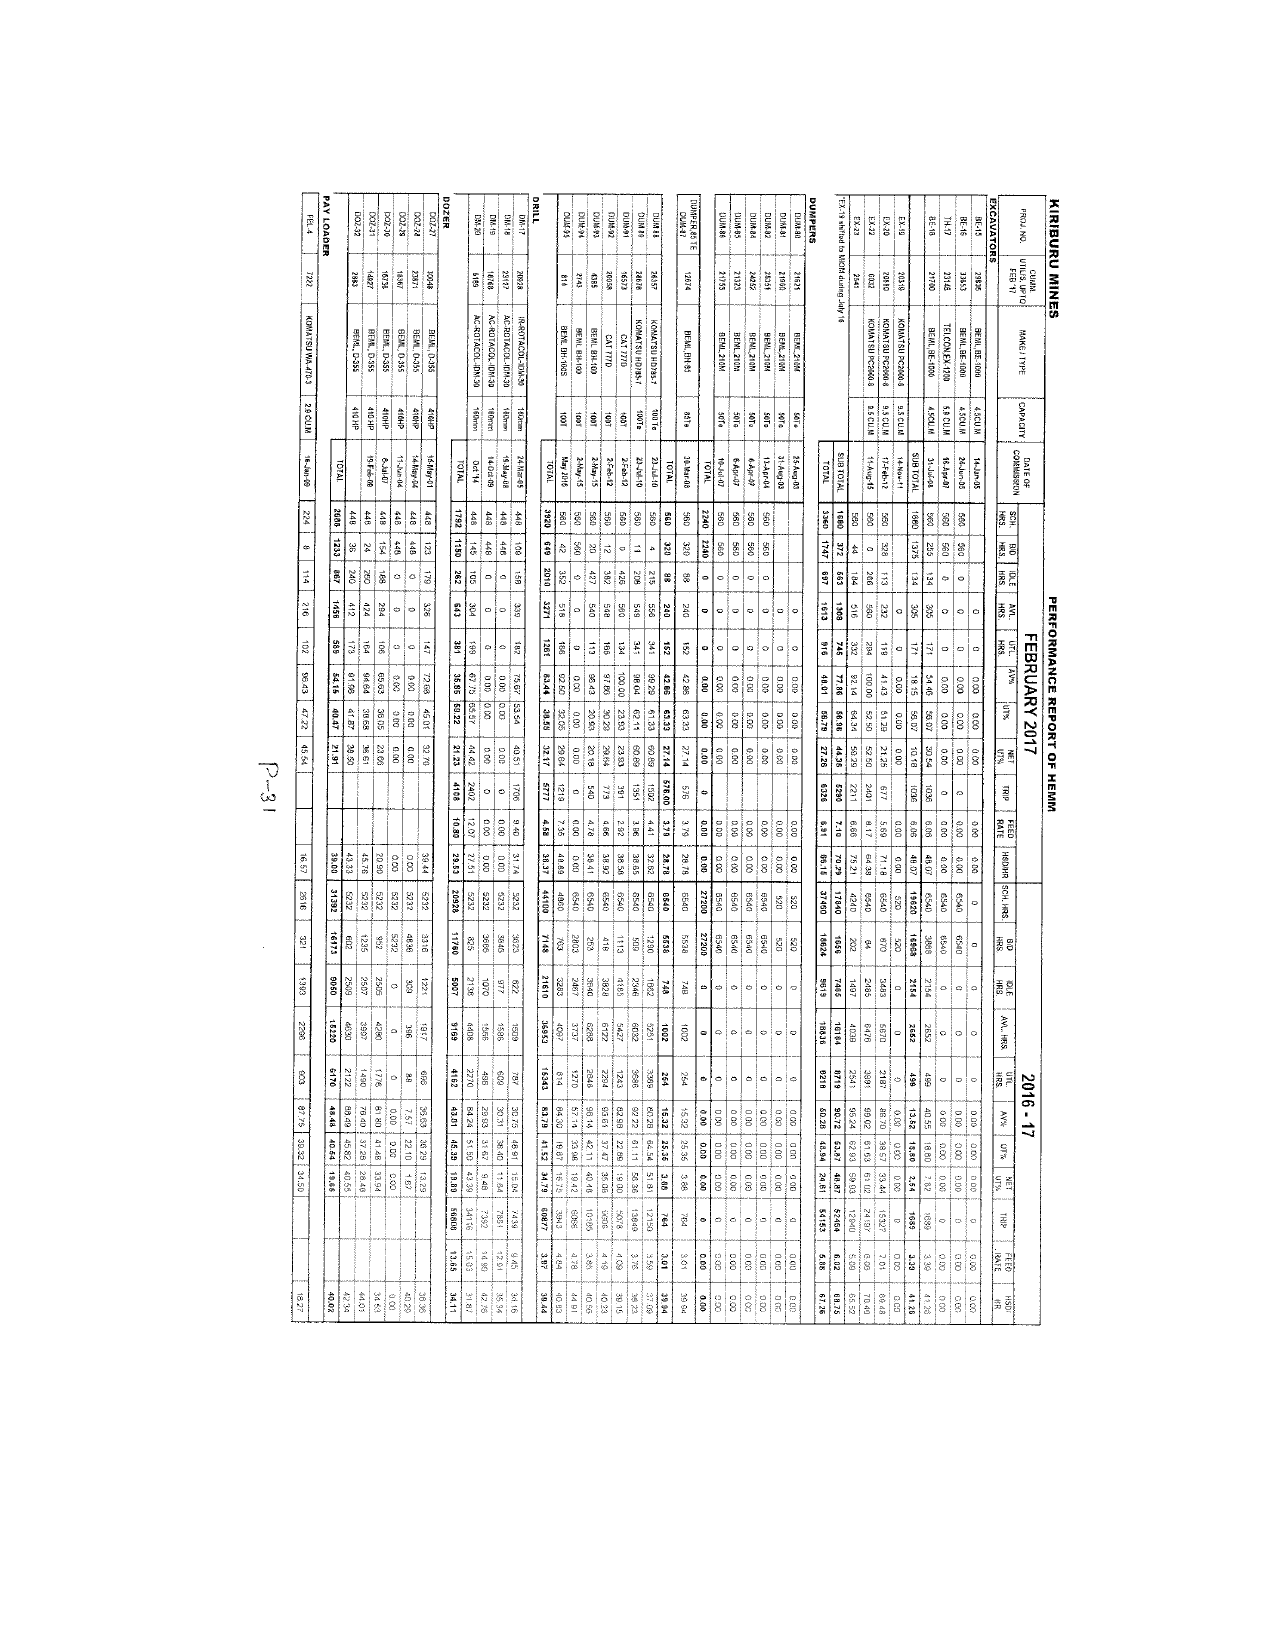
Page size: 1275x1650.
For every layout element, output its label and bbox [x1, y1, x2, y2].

picture [187, 74, 1082, 1347]
